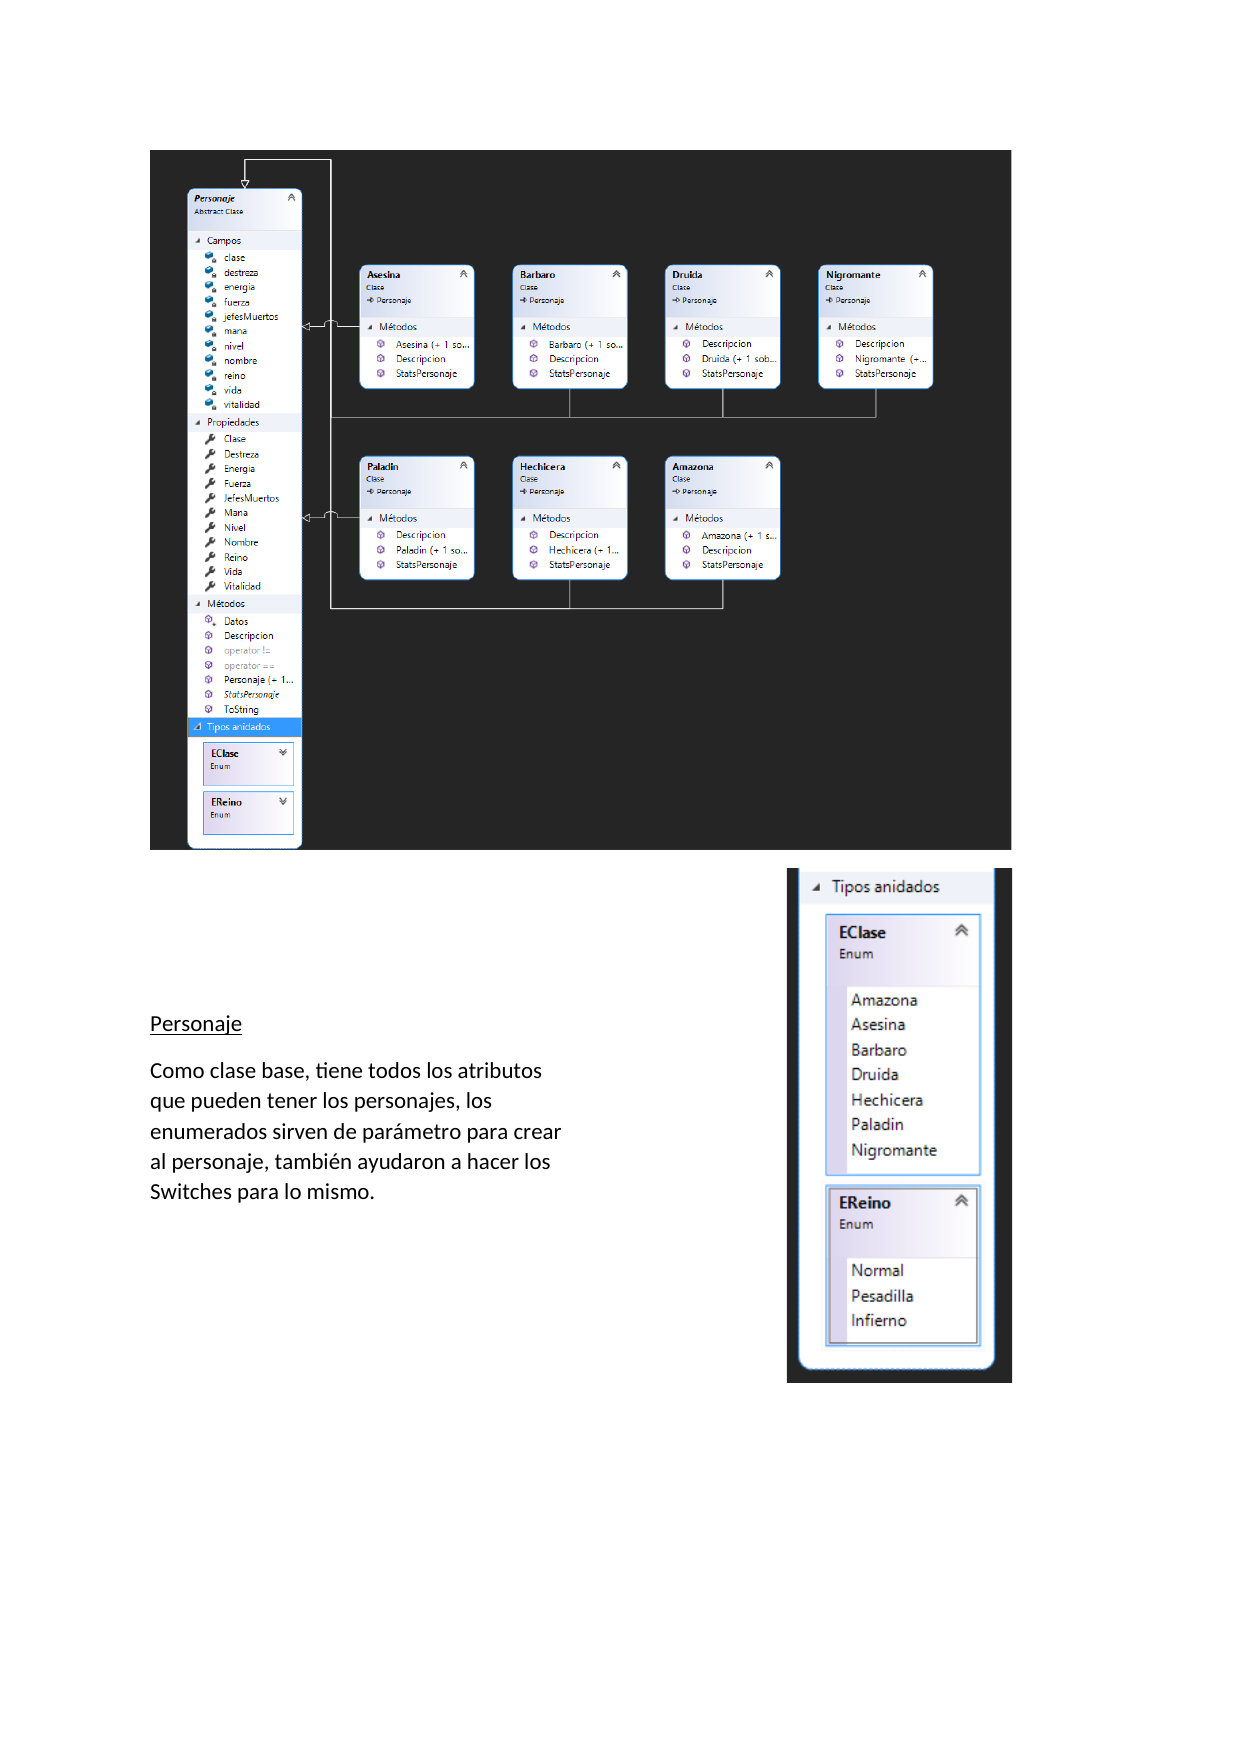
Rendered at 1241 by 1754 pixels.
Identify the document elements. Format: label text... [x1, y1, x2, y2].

picture [150, 150, 1012, 850]
picture [786, 868, 1013, 1383]
text Como clase base, tiene todos los atributos que pueden tener los personajes, los enumerados sirven de parámetro para crear al personaje, también ayudaron a hacer los Switches para lo mismo. [150, 1056, 583, 1205]
text Personaje [150, 1009, 583, 1037]
